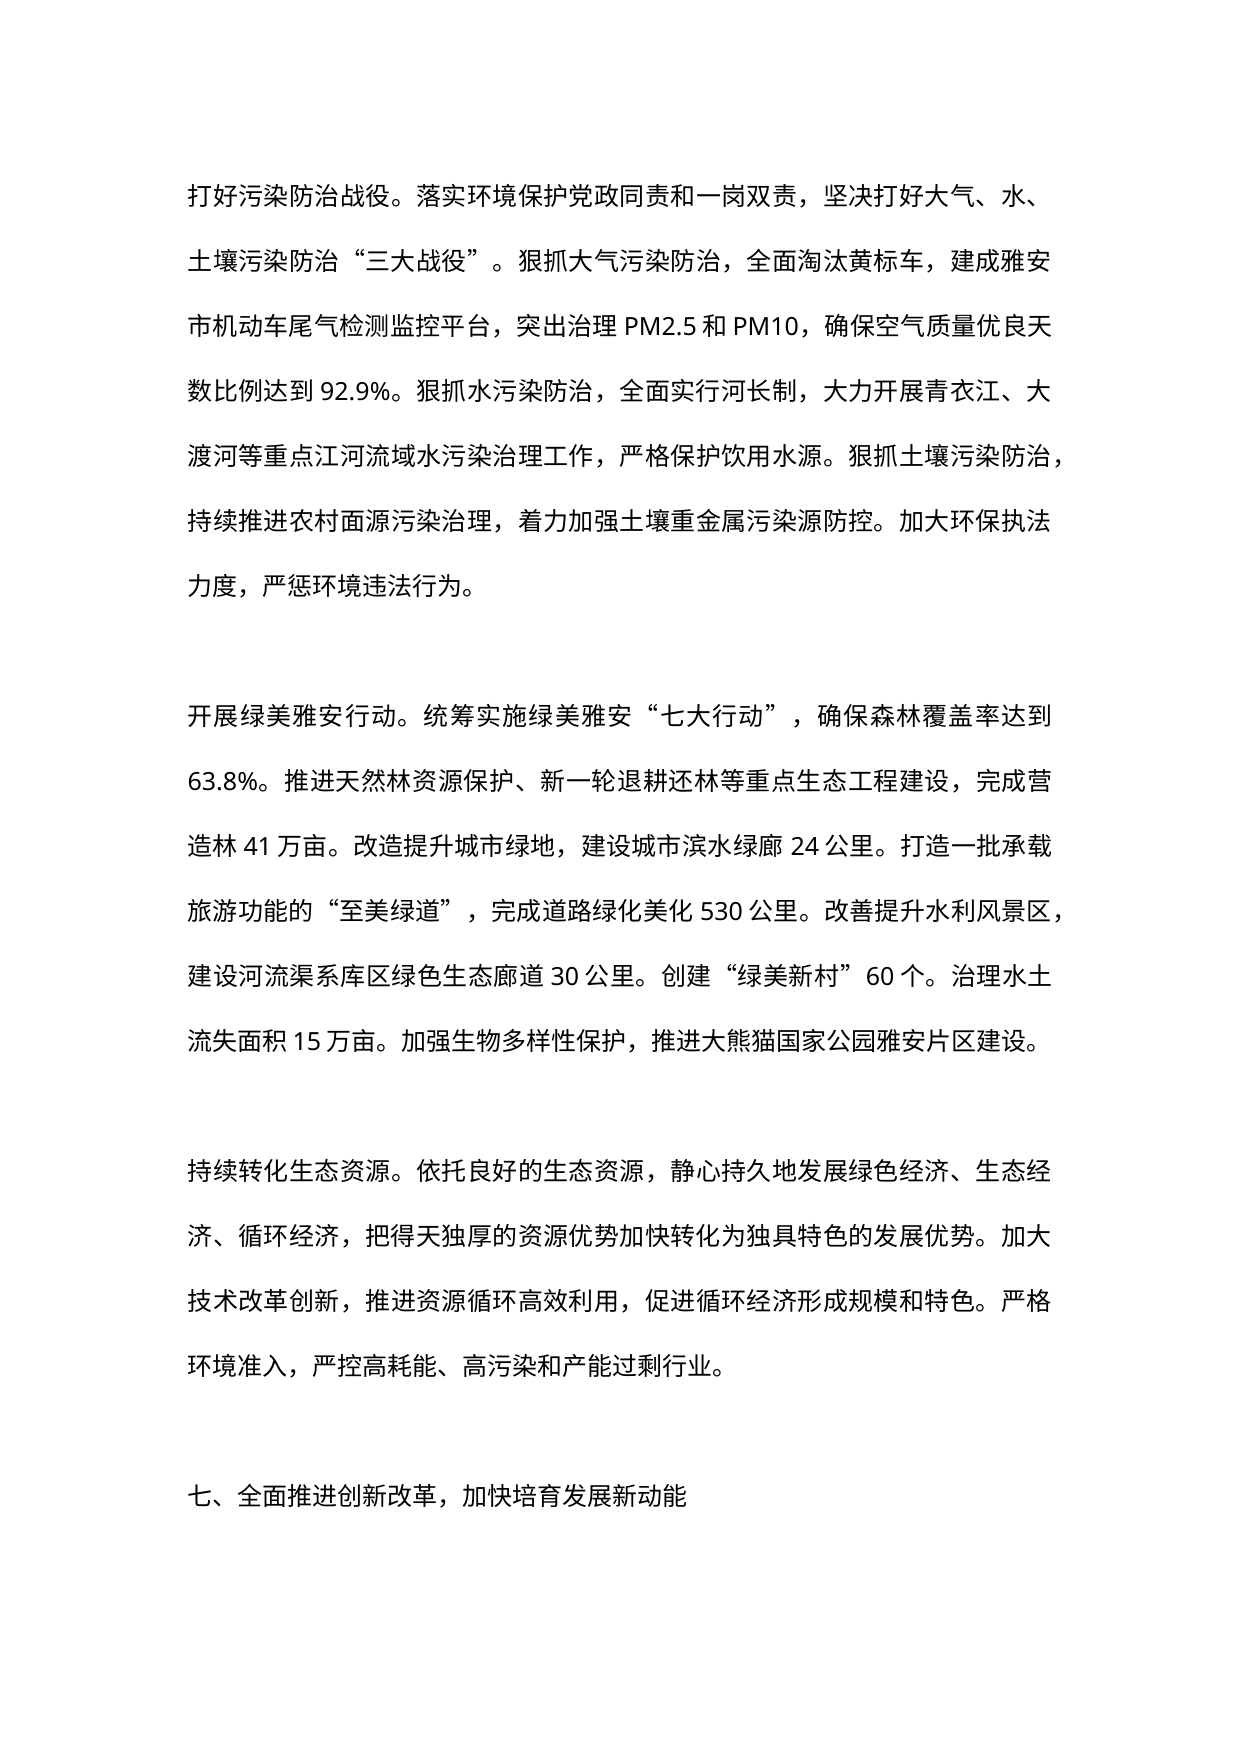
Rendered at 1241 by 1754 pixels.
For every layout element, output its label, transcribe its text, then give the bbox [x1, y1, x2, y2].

text 七、全面推进创新改革，加快培育发展新动能 [187, 1462, 1053, 1527]
text 打好污染防治战役。落实环境保护党政同责和一岗双责，坚决打好大气、水、土壤污染防治“三大战役”。狠抓大气污染防治，全面淘汰黄标车，建成雅安市机动车尾气检测监控平台，突出治理PM2.5和PM10，确保空气质量优良天数比例达到92.9%。狠抓水污染防治，全面实行河长制，大力开展青衣江、大渡河等重点江河流域水污染治理工作，严格保护饮用水源。狠抓土壤污染防治，持续推进农村面源污染治理，着力加强土壤重金属污染源防控。加大环保执法力度，严惩环境违法行为。 [187, 162, 1053, 617]
text 持续转化生态资源。依托良好的生态资源，静心持久地发展绿色经济、生态经济、循环经济，把得天独厚的资源优势加快转化为独具特色的发展优势。加大技术改革创新，推进资源循环高效利用，促进循环经济形成规模和特色。严格环境准入，严控高耗能、高污染和产能过剩行业。 [187, 1137, 1053, 1397]
text 开展绿美雅安行动。统筹实施绿美雅安“七大行动”，确保森林覆盖率达到63.8%。推进天然林资源保护、新一轮退耕还林等重点生态工程建设，完成营造林41万亩。改造提升城市绿地，建设城市滨水绿廊24公里。打造一批承载旅游功能的“至美绿道”，完成道路绿化美化530公里。改善提升水利风景区，建设河流渠系库区绿色生态廊道30公里。创建“绿美新村”60个。治理水土流失面积15万亩。加强生物多样性保护，推进大熊猫国家公园雅安片区建设。 [187, 682, 1053, 1072]
